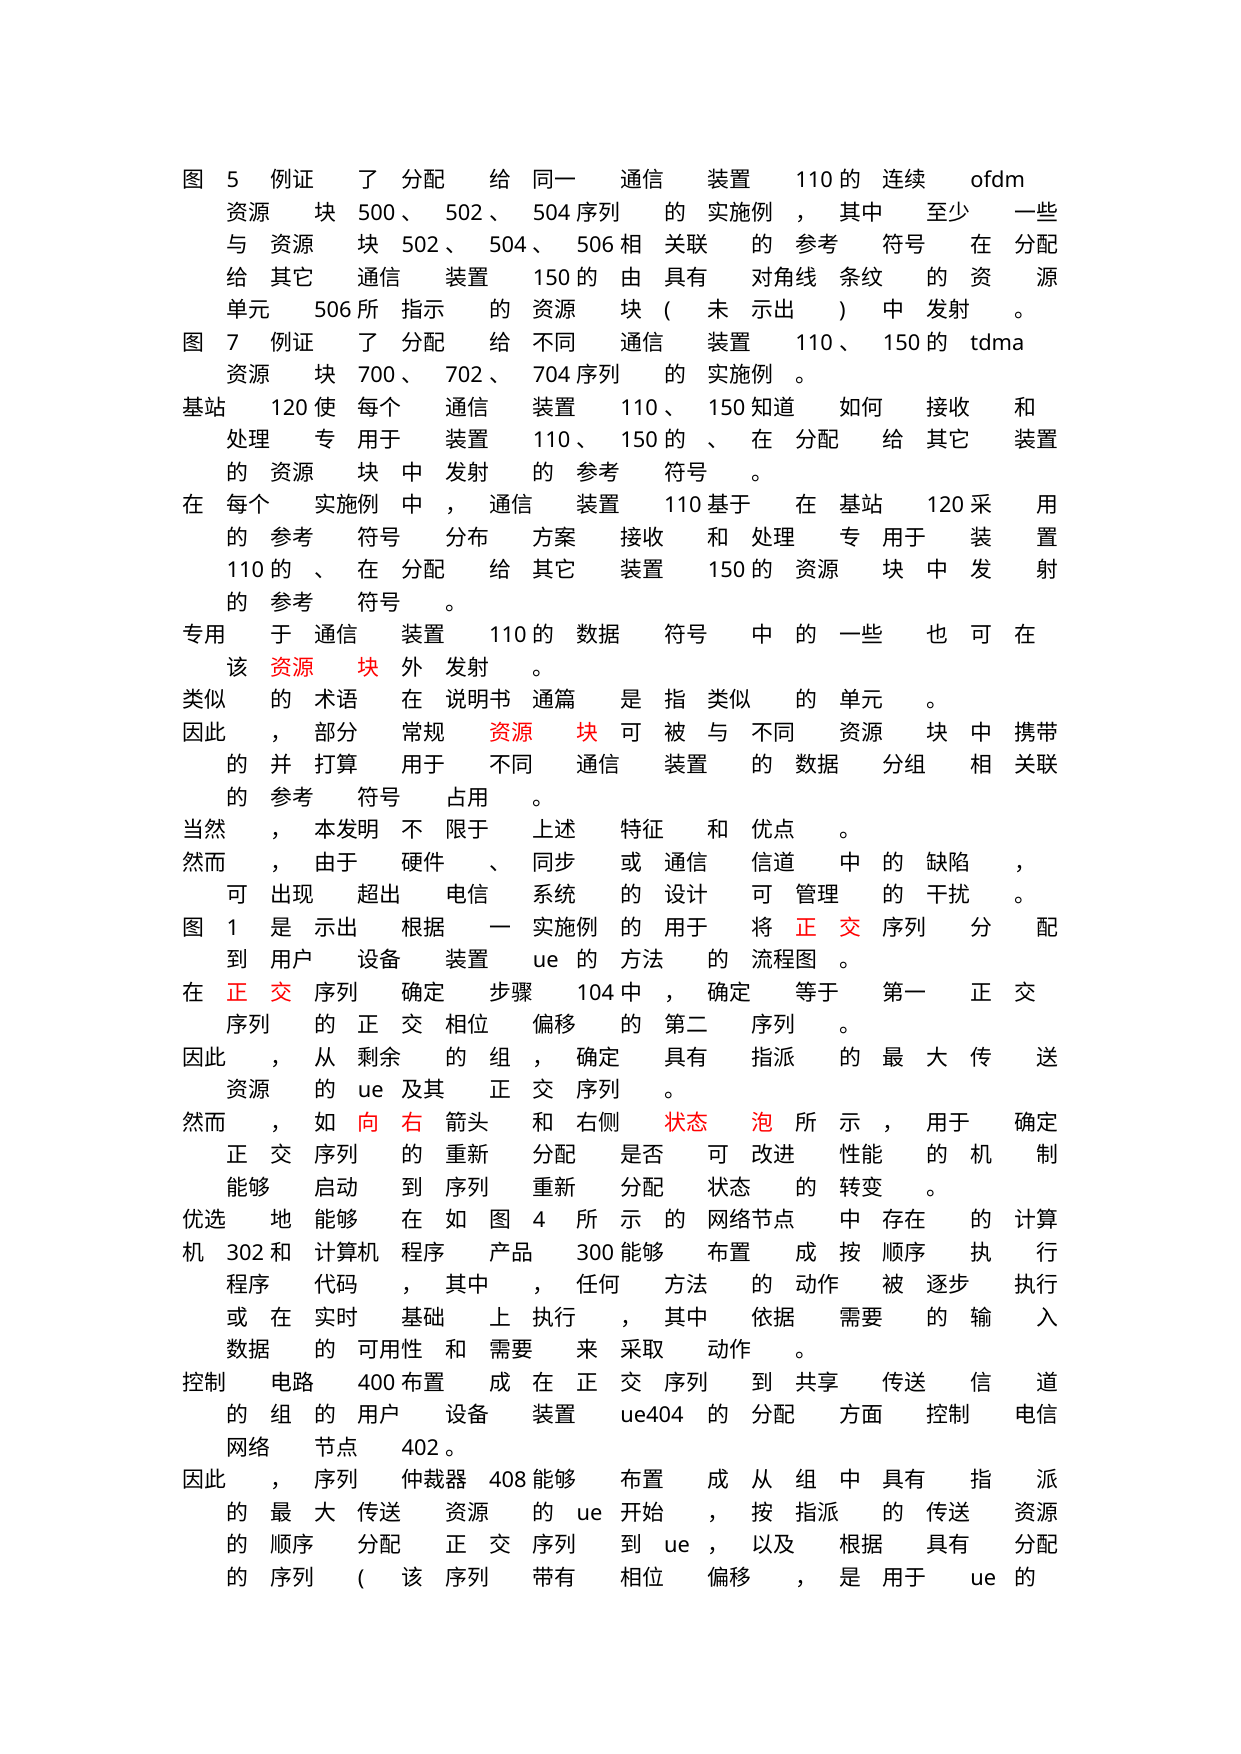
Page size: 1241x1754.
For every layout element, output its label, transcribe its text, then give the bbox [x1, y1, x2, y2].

text 专用 于 通信 装置 110 的 数据 符号 中 的 一些 也 可 在 该 资源 块 外 发射 。 [183, 617, 1058, 682]
text 控制 电路 400 布置 成 在 正 交 序列 到 共享 传送 信道 的 组 的 用户 设备 装置 ue404 的 分配 方面 控制 电信 网络 节点 402 。 [183, 1364, 1058, 1462]
text 在 每个 实施例 中 ， 通信 装置 110 基于 在 基站 120 采用 的 参考 符号 分布 方案 接收 和 处理 专 用于 装置 110 的 、 在 分配 给 其它 装置 150 的 资源 块 中 发射 的 参考 符号 。 [183, 487, 1058, 617]
text 类似 的 术语 在 说明书 通篇 是 指 类似 的 单元 。 [183, 682, 1058, 714]
text 基站 120 使 每个 通信 装置 110 、 150 知道 如何 接收 和 处理 专 用于 装置 110 、 150 的 、 在 分配 给 其它 装置 的 资源 块 中 发射 的 参考 符号 。 [183, 389, 1058, 487]
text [183, 1462, 1058, 1592]
text 图 7 例证 了 分配 给 不同 通信 装置 110 、 150 的 tdma 资源 块 700 、 702 、 704 序列 的 实施例 。 [183, 324, 1058, 389]
text 图 5 例证 了 分配 给 同一 通信 装置 110 的 连续 ofdm 资源 块 500 、 502 、 504 序列 的 实施例 ， 其中 至少 一些 与 资源 块 502 、 504 、 506 相 关联 的 参考 符号 在 分配 给 其它 通信 装置 150 的 由 具有 对角线 条纹 的 资源 单元 506 所 指示 的 资源 块 ( 未 示出 ) 中 发射 。 [183, 162, 1058, 324]
text 优选 地 能够 在 如 图 4 所 示 的 网络节点 中 存在 的 计算机 302 和 计算机 程序 产品 300 能够 布置 成 按 顺序 执行 程序 代码 ， 其中 ， 任何 方法 的 动作 被 逐步 执行 或 在 实时 基础 上 执行 ， 其中 依据 需要 的 输入 数据 的 可用性 和 需要 来 采取 动作 。 [183, 1202, 1058, 1364]
text 当然 ， 本发明 不 限于 上述 特征 和 优点 。 [183, 812, 1058, 844]
text 然而 ， 由于 硬件 、 同步 或 通信 信道 中 的 缺陷 ， 可 出现 超出 电信 系统 的 设计 可 管理 的 干扰 。 [183, 844, 1058, 909]
text 然而 ， 如 向 右 箭头 和 右侧 状态 泡 所 示 ， 用于 确定 正 交 序列 的 重新 分配 是否 可 改进 性能 的 机制 能够 启动 到 序列 重新 分配 状态 的 转变 。 [183, 1104, 1058, 1202]
text 图 1 是 示出 根据 一 实施例 的 用于 将 正 交 序列 分配 到 用户 设备 装置 ue 的 方法 的 流程图 。 [183, 909, 1058, 974]
text 因此 ， 部分 常规 资源 块 可 被 与 不同 资源 块 中 携带 的 并 打算 用于 不同 通信 装置 的 数据 分组 相 关联 的 参考 符号 占用 。 [183, 714, 1058, 812]
text 因此 ， 从 剩余 的 组 ， 确定 具有 指派 的 最 大 传送 资源 的 ue 及其 正 交 序列 。 [183, 1039, 1058, 1104]
text 在 正 交 序列 确定 步骤 104 中 ， 确定 等于 第一 正 交 序列 的 正 交 相位 偏移 的 第二 序列 。 [183, 974, 1058, 1039]
